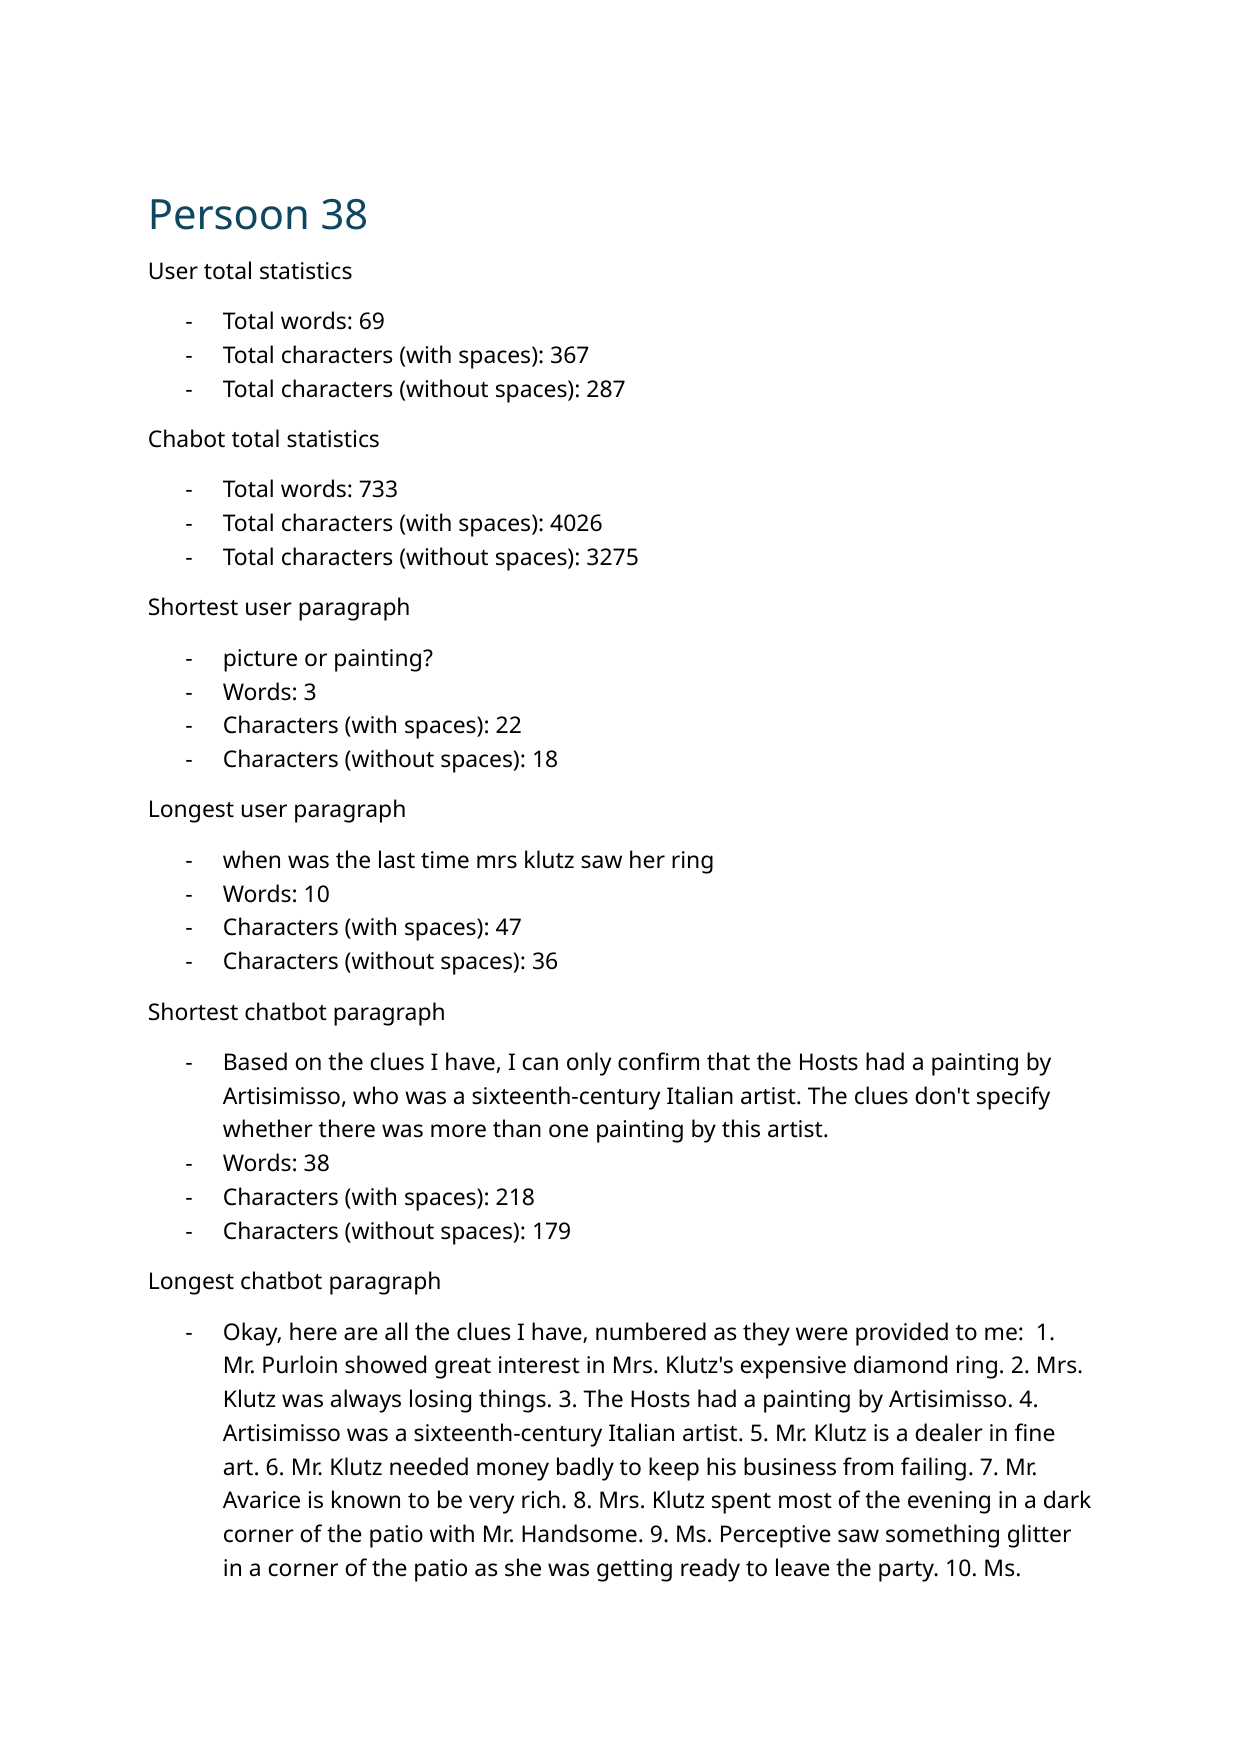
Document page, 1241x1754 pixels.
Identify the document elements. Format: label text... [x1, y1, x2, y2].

text Longest chatbot paragraph [148, 1265, 1093, 1296]
list Characters (with spaces): 218 [185, 1181, 1093, 1212]
list Based on the clues I have, I can only confirm that the Hosts had a painting by Artisimisso, who was a sixteenth-century Italian artist. The clues don't specify whether there was more than one painting by this artist. [185, 1046, 1093, 1145]
text Chabot total statistics [148, 423, 1093, 454]
list Total characters (without spaces): 3275 [185, 541, 1093, 572]
text Longest user paragraph [148, 793, 1093, 825]
subtitle Persoon 38 [148, 185, 1093, 242]
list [185, 1316, 1093, 1583]
list Words: 38 [185, 1147, 1093, 1178]
text User total statistics [148, 255, 1093, 286]
list Total characters (without spaces): 287 [185, 373, 1093, 404]
list Characters (without spaces): 179 [185, 1215, 1093, 1246]
text Shortest chatbot paragraph [148, 996, 1093, 1027]
list Characters (without spaces): 36 [185, 945, 1093, 976]
list Characters (without spaces): 18 [185, 743, 1093, 774]
list Characters (with spaces): 22 [185, 709, 1093, 741]
list Characters (with spaces): 47 [185, 911, 1093, 943]
list Words: 3 [185, 676, 1093, 707]
list picture or painting? [185, 642, 1093, 673]
list Total words: 733 [185, 473, 1093, 505]
list when was the last time mrs klutz saw her ring [185, 844, 1093, 875]
list Total characters (with spaces): 4026 [185, 507, 1093, 538]
list Total words: 69 [185, 305, 1093, 336]
text Shortest user paragraph [148, 591, 1093, 623]
list Words: 10 [185, 878, 1093, 909]
list Total characters (with spaces): 367 [185, 339, 1093, 370]
